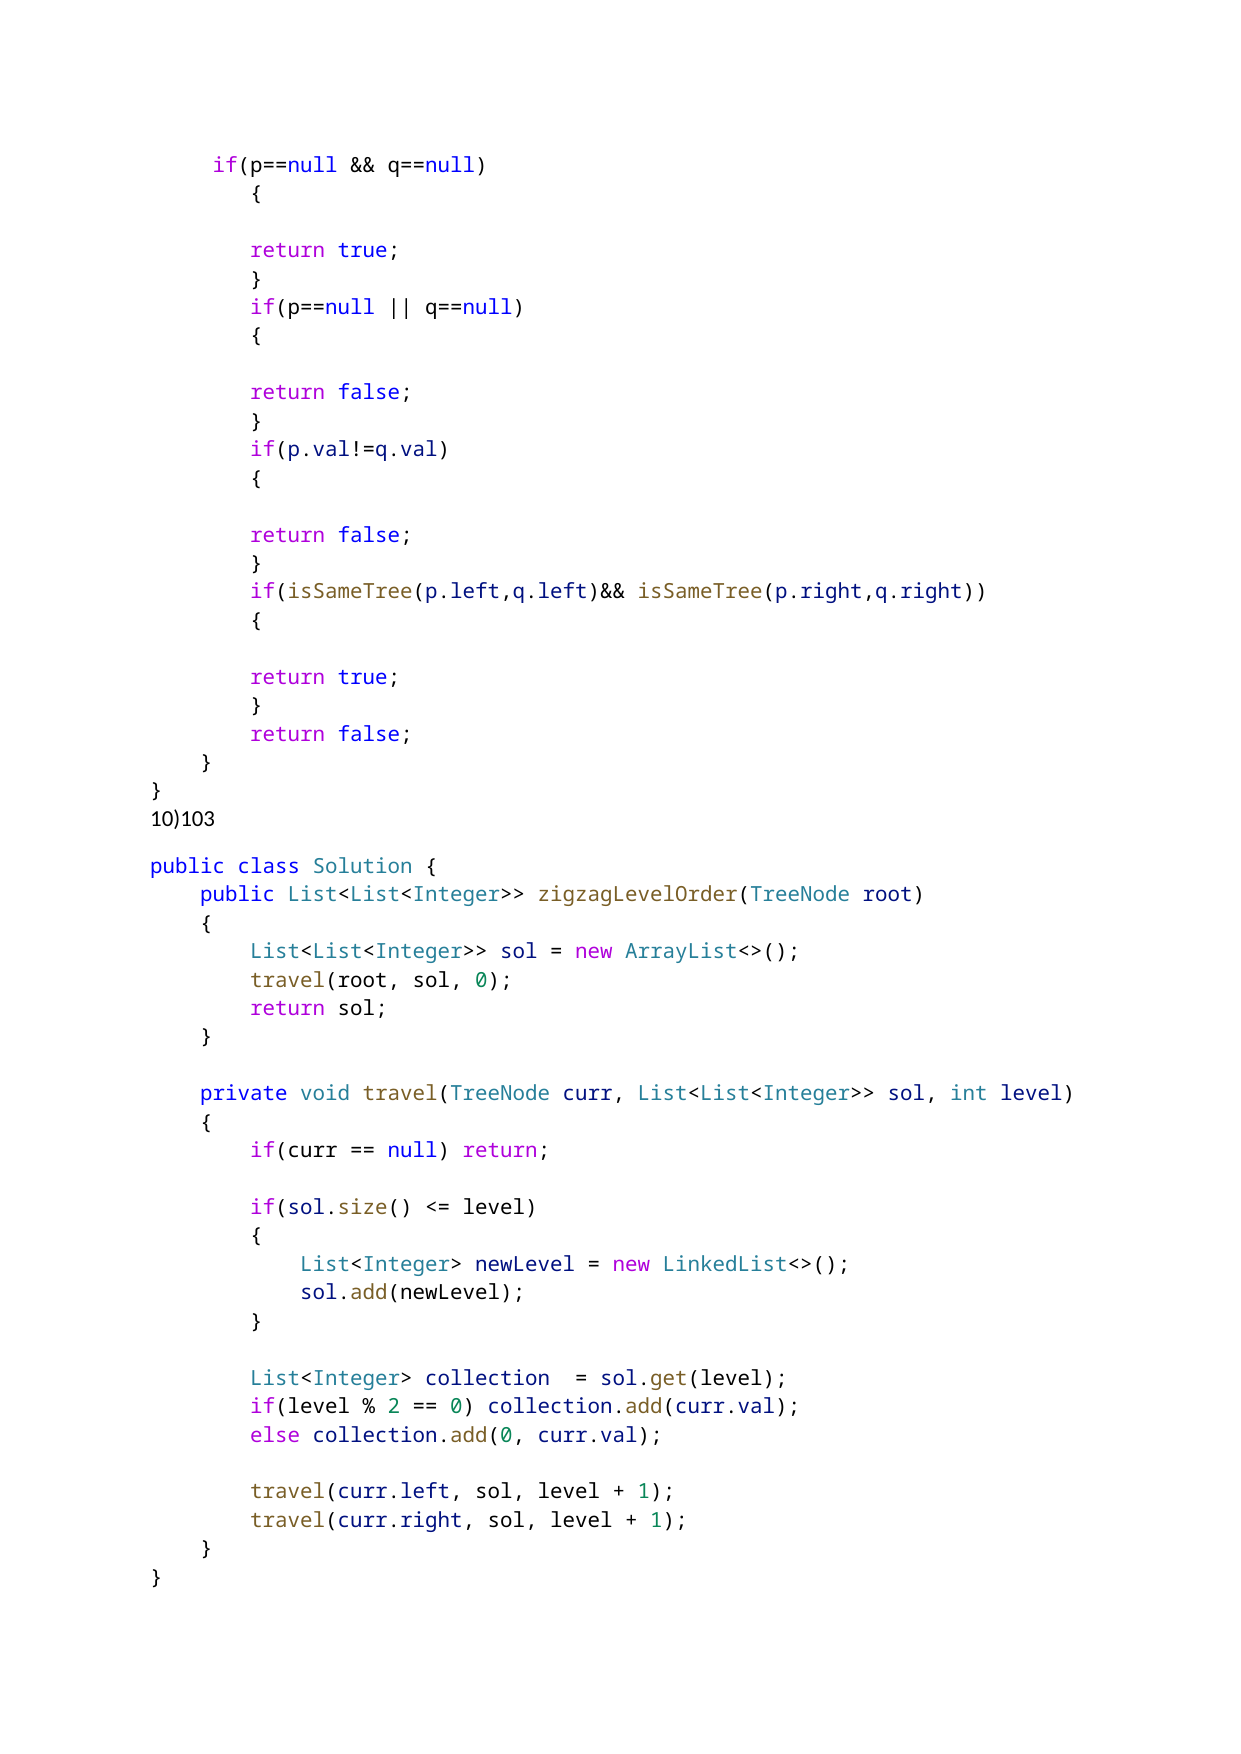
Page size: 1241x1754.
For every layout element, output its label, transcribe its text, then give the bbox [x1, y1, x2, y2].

text } [150, 690, 1090, 719]
text if(isSameTree(p.left,q.left)&& isSameTree(p.right,q.right)) [150, 577, 1090, 605]
text } [150, 406, 1090, 434]
text if(p.val!=q.val) [150, 434, 1090, 463]
text { [150, 321, 1090, 349]
text { [150, 463, 1090, 491]
text List<Integer> newLevel = new LinkedList<>(); [150, 1249, 1090, 1277]
text else collection.add(0, curr.val); [150, 1420, 1090, 1448]
text } [150, 1306, 1090, 1334]
text if(level % 2 == 0) collection.add(curr.val); [150, 1391, 1090, 1420]
text } [150, 264, 1090, 292]
text } [150, 548, 1090, 577]
text public class Solution { [150, 851, 1090, 879]
text if(sol.size() <= level) [150, 1192, 1090, 1221]
text return true; [150, 235, 1090, 264]
text return true; [150, 662, 1090, 690]
text return false; [150, 719, 1090, 747]
text { [150, 908, 1090, 936]
text { [150, 1221, 1090, 1249]
text travel(curr.right, sol, level + 1); [150, 1505, 1090, 1533]
text } [150, 1533, 1090, 1562]
text 10)103 [150, 804, 1090, 832]
text { [150, 178, 1090, 207]
text } [150, 776, 1090, 804]
text } [150, 747, 1090, 776]
text { [150, 605, 1090, 633]
text private void travel(TreeNode curr, List<List<Integer>> sol, int level) [150, 1078, 1090, 1107]
text if(curr == null) return; [150, 1135, 1090, 1164]
text public List<List<Integer>> zigzagLevelOrder(TreeNode root) [150, 879, 1090, 908]
text if(p==null || q==null) [150, 292, 1090, 321]
text if(p==null && q==null) [150, 150, 1090, 178]
text } [150, 1562, 1090, 1590]
text List<List<Integer>> sol = new ArrayList<>(); [150, 936, 1090, 965]
text { [150, 1107, 1090, 1135]
text return false; [150, 377, 1090, 406]
text return false; [150, 520, 1090, 548]
text sol.add(newLevel); [150, 1277, 1090, 1306]
text return sol; [150, 993, 1090, 1022]
text } [150, 1022, 1090, 1050]
text List<Integer> collection = sol.get(level); [150, 1363, 1090, 1391]
text travel(root, sol, 0); [150, 965, 1090, 993]
text travel(curr.left, sol, level + 1); [150, 1477, 1090, 1505]
